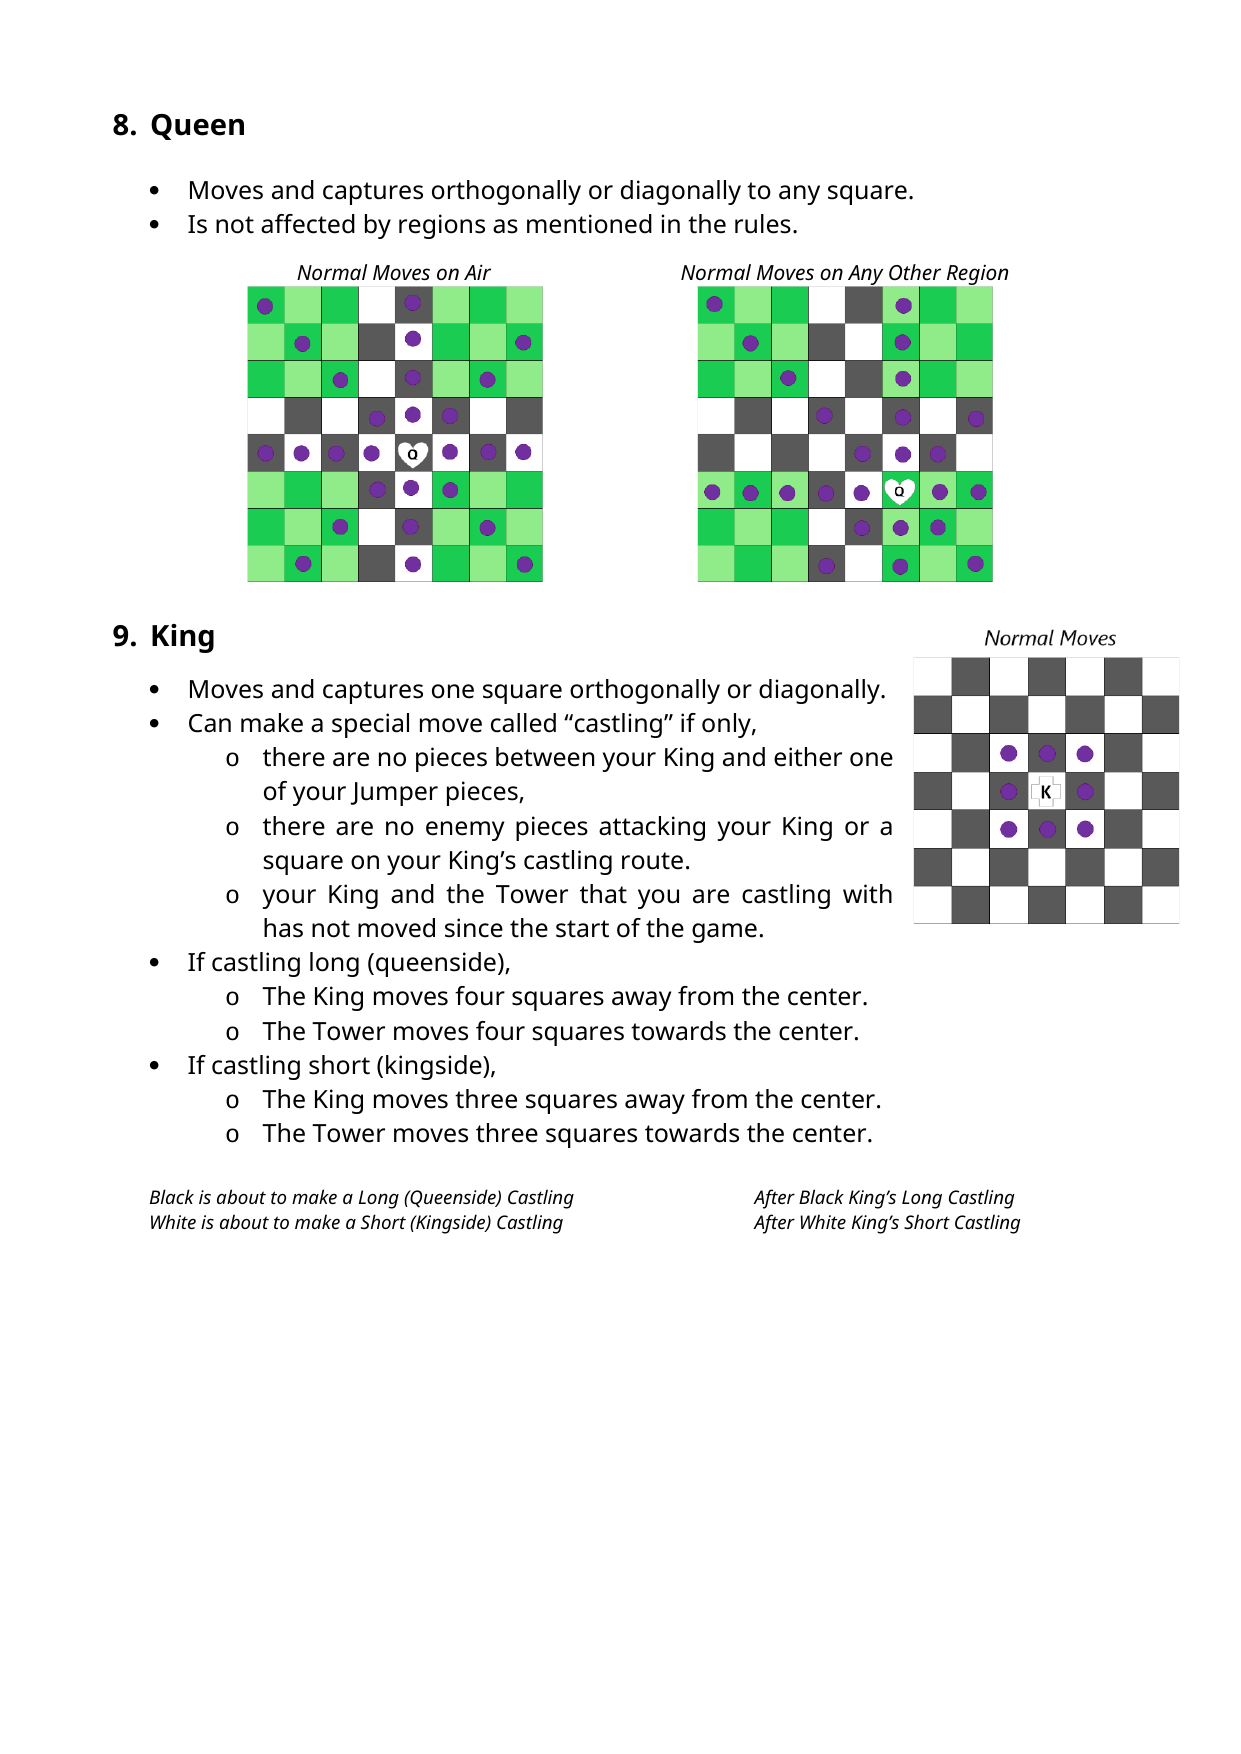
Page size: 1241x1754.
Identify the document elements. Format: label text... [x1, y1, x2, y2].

picture [697, 286, 993, 582]
text White is about to make a Short (Kingside) Castling After White King’s Short Castling [75, 1209, 1165, 1235]
list King [112, 615, 1165, 655]
picture [981, 623, 1119, 652]
list The Tower moves four squares towards the center. [225, 1013, 1165, 1047]
subtitle Queen [112, 104, 1165, 144]
text Black is about to make a Long (Queenside) Castling After Black King’s Long Castling [75, 1184, 1165, 1209]
list there are no pieces between your King and either one of your Jumper pieces, [225, 740, 913, 808]
list Is not affected by regions as mentioned in the rules. [150, 207, 1165, 241]
list If castling long (queenside), [150, 945, 1165, 979]
list The King moves three squares away from the center. [225, 1081, 1165, 1116]
list Can make a special move called “castling” if only, [150, 706, 913, 740]
picture [247, 286, 543, 582]
text Normal Moves on Air Normal Moves on Any Other Region [75, 258, 1165, 286]
list Moves and captures orthogonally or diagonally to any square. [150, 173, 1165, 207]
list there are no enemy pieces attacking your King or a square on your King’s castling route. [225, 808, 913, 876]
list your King and the Tower that you are castling with has not moved since the start of the game. [225, 876, 1165, 945]
list The King moves four squares away from the center. [225, 979, 1165, 1013]
picture [913, 657, 1180, 924]
list If castling short (kingside), [150, 1047, 1165, 1081]
list Moves and captures one square orthogonally or diagonally. [150, 672, 913, 706]
list The Tower moves three squares towards the center. [225, 1116, 1165, 1150]
